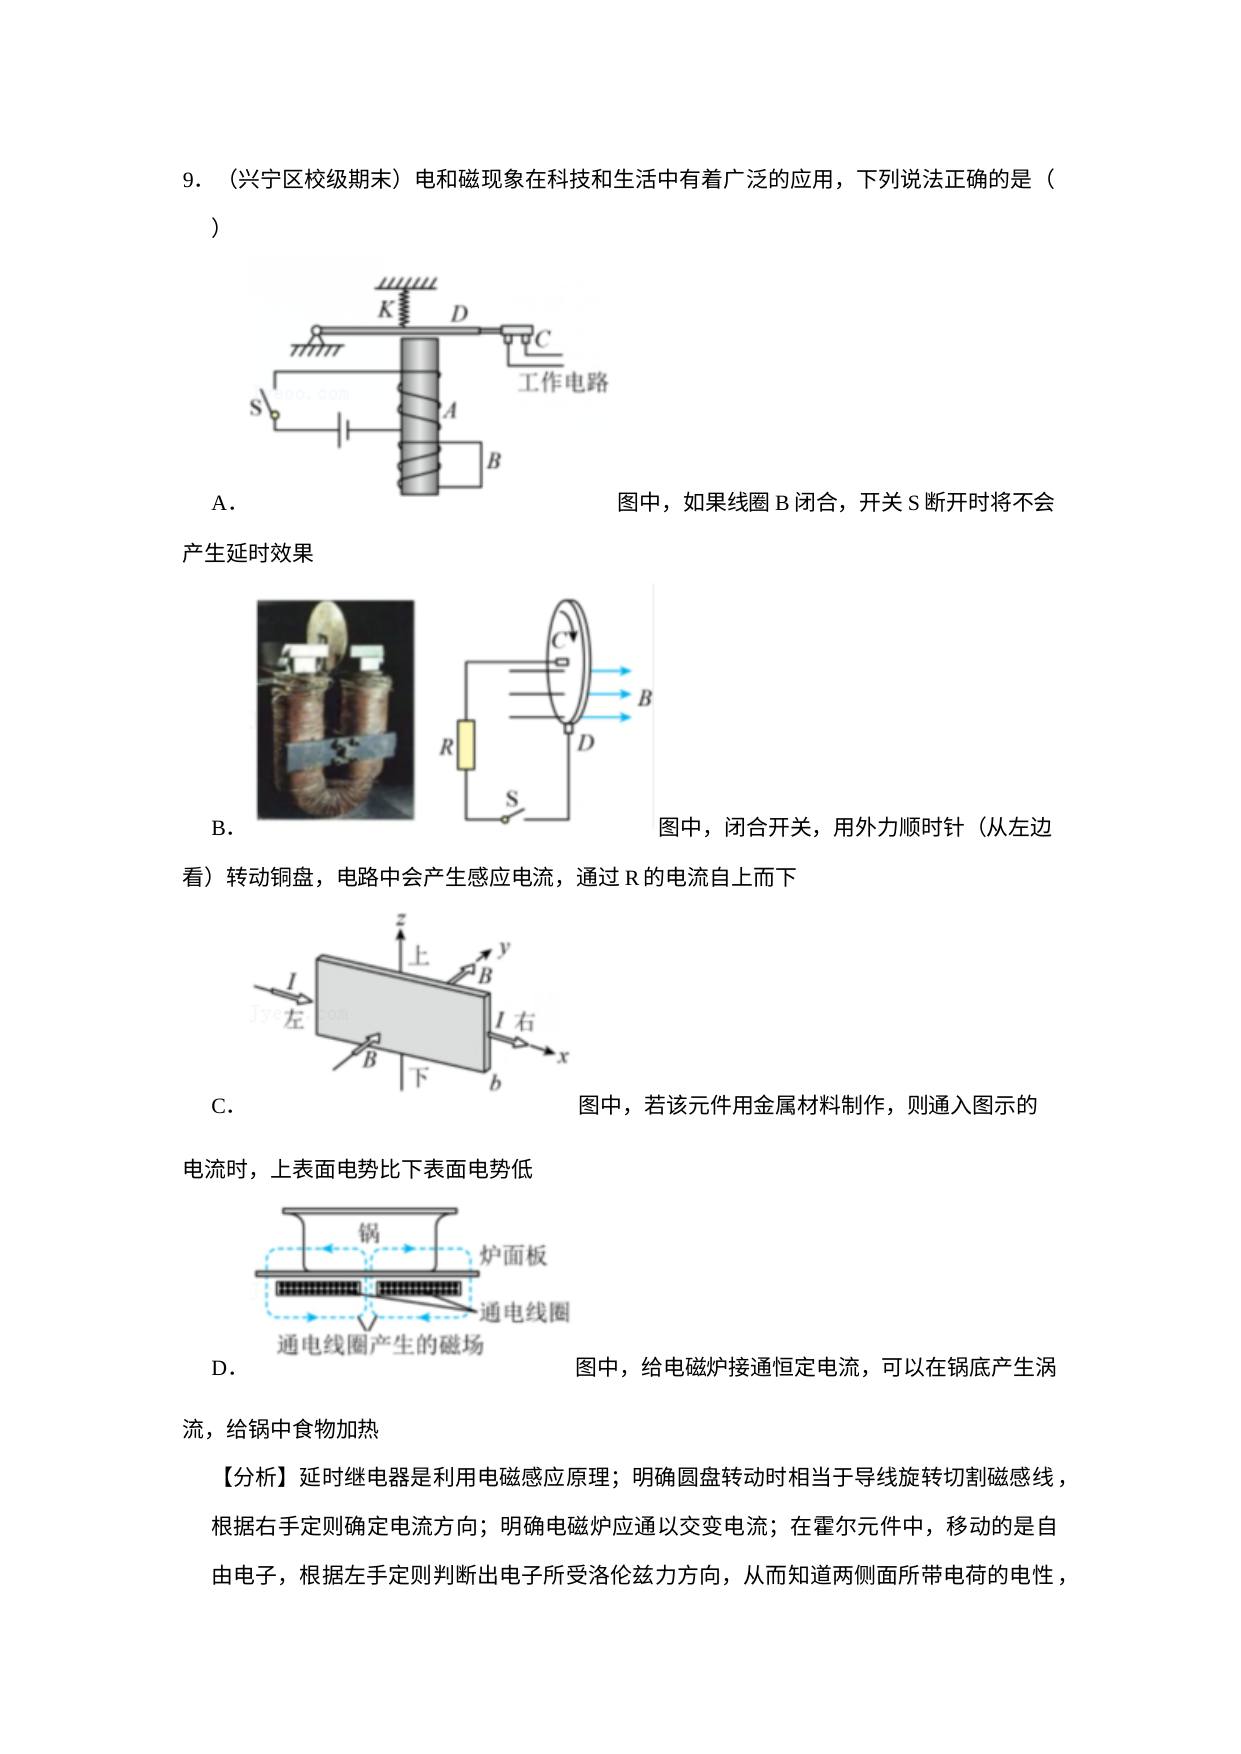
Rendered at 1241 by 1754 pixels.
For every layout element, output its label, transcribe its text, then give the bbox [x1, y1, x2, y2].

text D．图中，给电磁炉接通恒定电流，可以在锅底产生涡流，给锅中食物加热 [183, 1200, 1058, 1444]
text 9．（兴宁区校级期末）电和磁现象在科技和生活中有着广泛的应用，下列说法正确的是（ ） [183, 162, 1058, 243]
picture [247, 908, 579, 1098]
picture [247, 583, 659, 834]
picture [248, 1200, 576, 1362]
picture [248, 259, 618, 508]
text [211, 1460, 1058, 1590]
